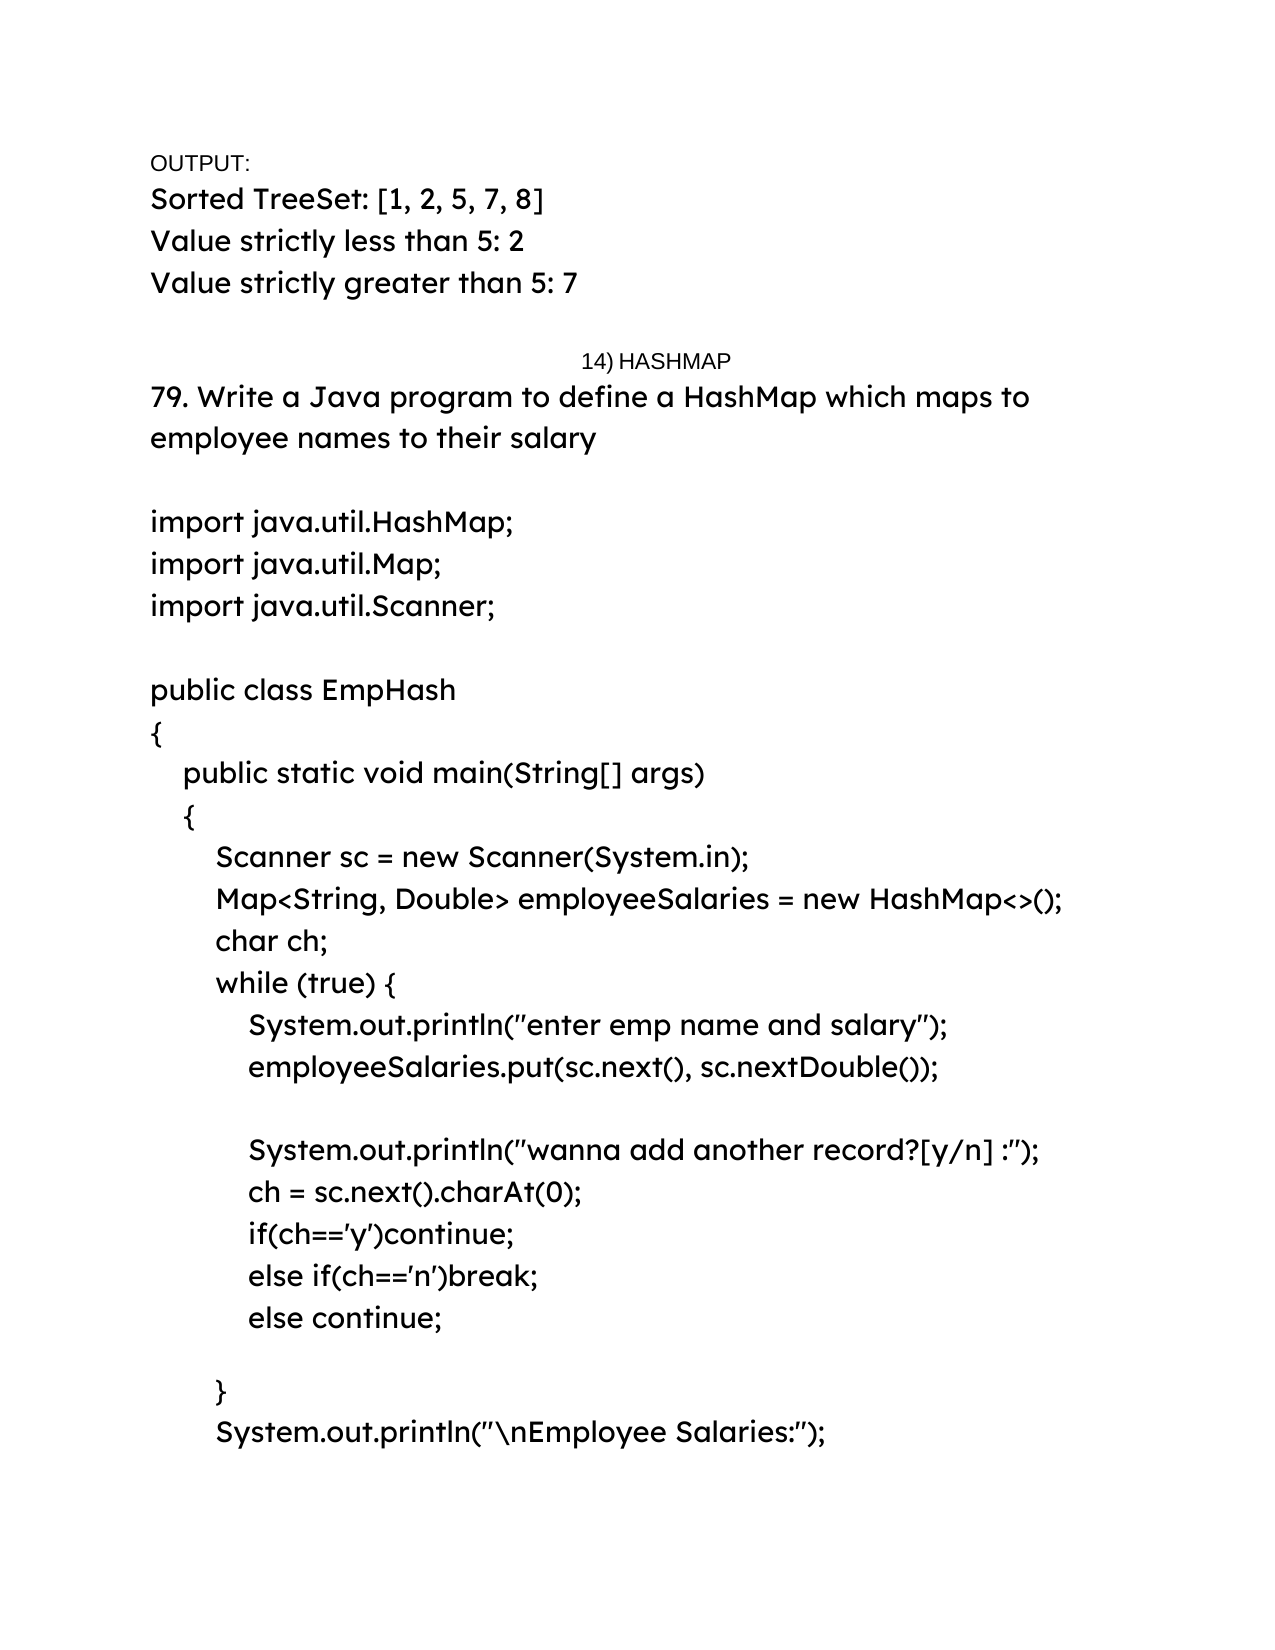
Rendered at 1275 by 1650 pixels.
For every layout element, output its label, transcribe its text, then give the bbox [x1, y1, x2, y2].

text Value strictly less than 5: 2 [150, 222, 1125, 258]
text System.out.println("wanna add another record?[y/n] :"); [150, 1132, 1125, 1168]
text { [150, 713, 1125, 749]
text import java.util.Scanner; [150, 587, 1125, 624]
text while (true) { [150, 964, 1125, 1001]
text public static void main(String[] args) [150, 755, 1125, 791]
text import java.util.HashMap; [150, 503, 1125, 540]
text { [150, 797, 1125, 833]
text import java.util.Map; [150, 545, 1125, 582]
list HASHMAP [187, 348, 1125, 374]
text } [150, 1371, 1125, 1408]
text Scanner sc = new Scanner(System.in); [150, 838, 1125, 875]
text char ch; [150, 922, 1125, 959]
text employeeSalaries.put(sc.next(), sc.nextDouble()); [150, 1048, 1125, 1084]
text 79. Write a Java program to define a HashMap which maps to employee names to their salary [150, 378, 1125, 456]
text Sorted TreeSet: [1, 2, 5, 7, 8] [150, 180, 1125, 217]
text public class EmpHash [150, 671, 1125, 707]
text Map<String, Double> employeeSalaries = new HashMap<>(); [150, 880, 1125, 917]
text Value strictly greater than 5: 7 [150, 264, 1125, 300]
text if(ch=='y')continue; [150, 1215, 1125, 1252]
text OUTPUT: [150, 150, 1125, 176]
text else continue; [150, 1299, 1125, 1336]
text ch = sc.next().charAt(0); [150, 1173, 1125, 1210]
text System.out.println("\nEmployee Salaries:"); [150, 1413, 1125, 1449]
text System.out.println("enter emp name and salary"); [150, 1006, 1125, 1042]
text else if(ch=='n')break; [150, 1257, 1125, 1294]
